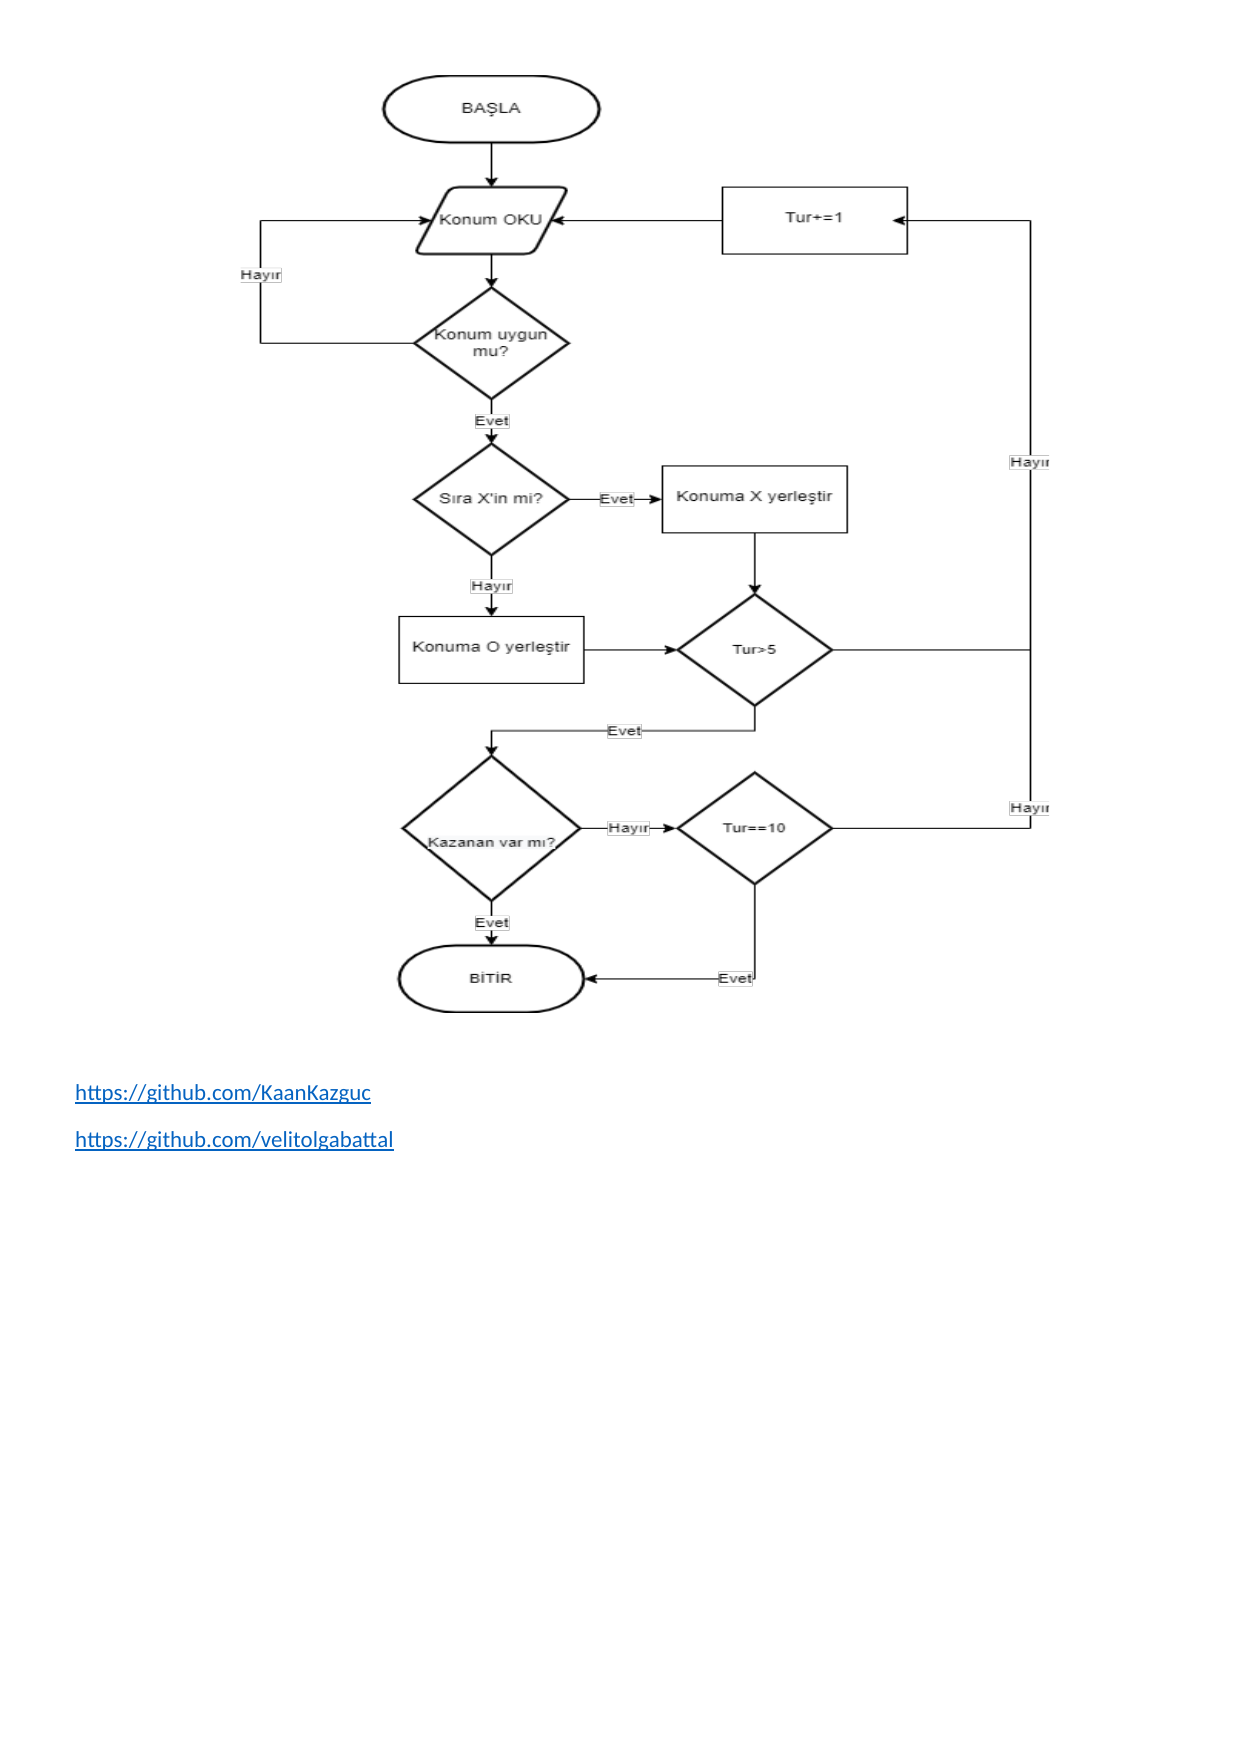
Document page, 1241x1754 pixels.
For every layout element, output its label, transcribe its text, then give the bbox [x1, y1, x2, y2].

text https://github.com/velitolgabattal [75, 1125, 1165, 1153]
picture [240, 75, 1050, 1013]
text https://github.com/KaanKazguc [75, 1078, 1165, 1106]
